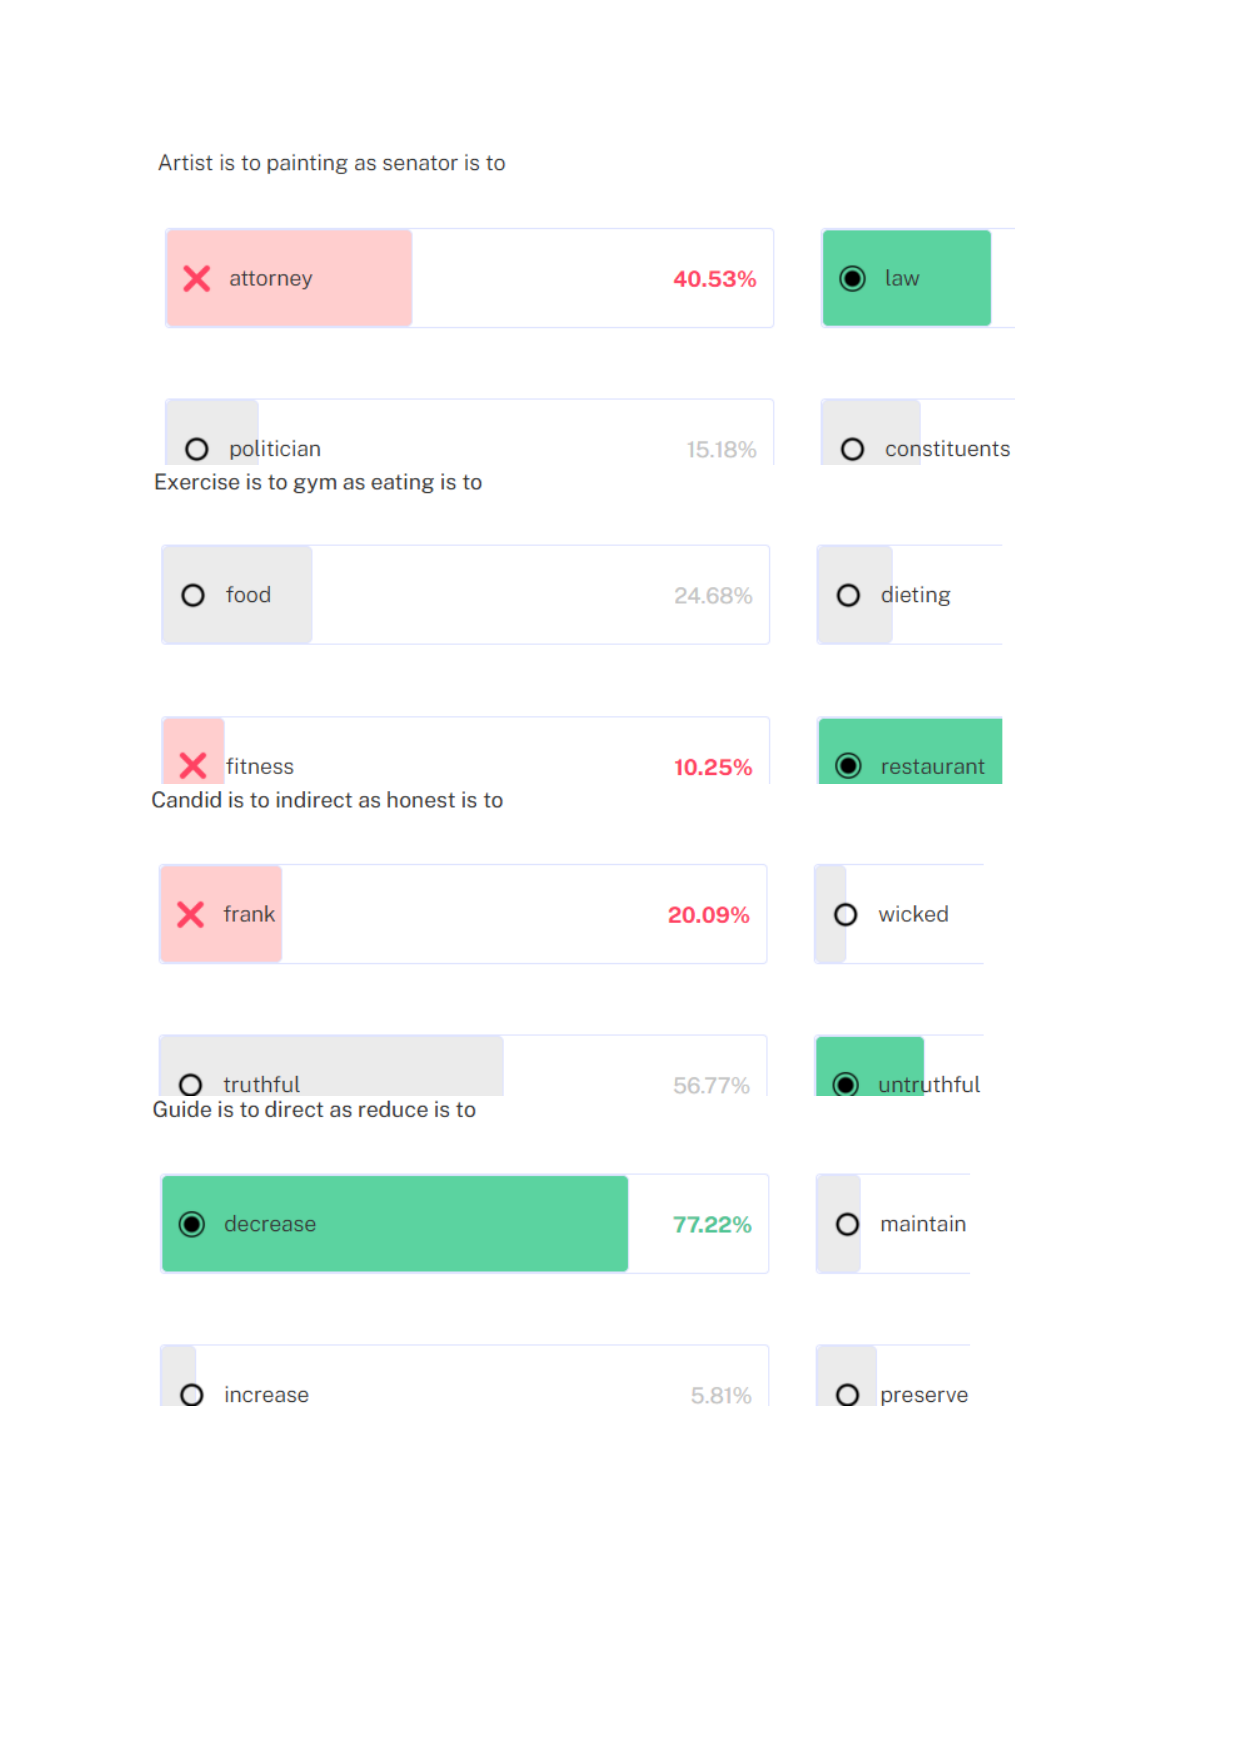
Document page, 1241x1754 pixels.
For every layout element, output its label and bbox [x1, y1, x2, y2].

picture [150, 467, 1003, 784]
picture [150, 150, 1015, 465]
picture [150, 1097, 971, 1406]
picture [150, 785, 984, 1096]
